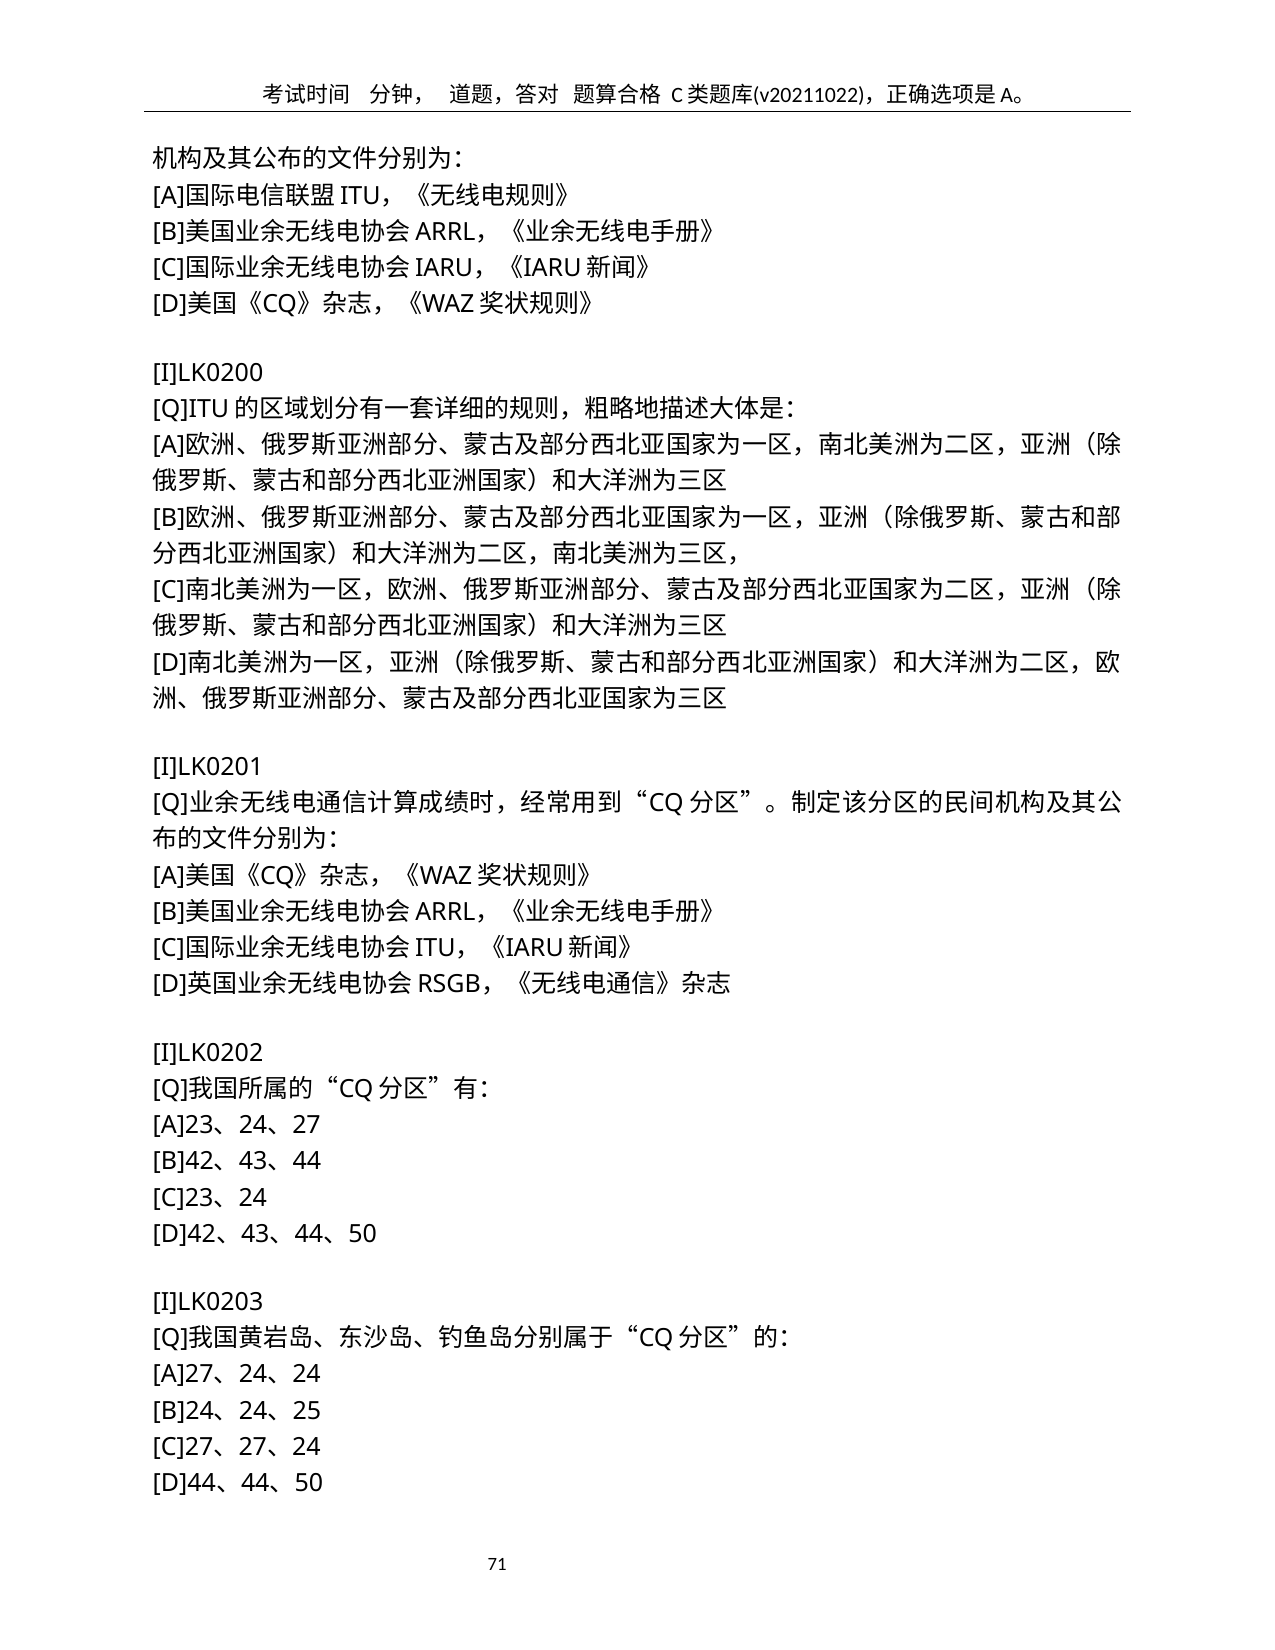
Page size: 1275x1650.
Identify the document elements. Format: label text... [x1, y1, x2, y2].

text [A]美国《CQ》杂志，《WAZ奖状规则》 [152, 855, 1123, 891]
text [I]LK0200 [152, 354, 1123, 388]
text [D]英国业余无线电协会RSGB，《无线电通信》杂志 [152, 964, 1123, 1000]
text [B]美国业余无线电协会ARRL，《业余无线电手册》 [152, 891, 1123, 928]
text [B]欧洲、俄罗斯亚洲部分、蒙古及部分西北亚国家为一区，亚洲（除俄罗斯、蒙古和部分西北亚洲国家）和大洋洲为二区，南北美洲为三区， [152, 497, 1123, 569]
text [D]42、43、44、50 [152, 1213, 1123, 1249]
text [Q]业余无线电通信计算成绩时，经常用到“CQ分区”。制定该分区的民间机构及其公布的文件分别为： [152, 783, 1123, 855]
text [Q]我国黄岩岛、东沙岛、钓鱼岛分别属于“CQ分区”的： [152, 1318, 1123, 1354]
text [C]南北美洲为一区，欧洲、俄罗斯亚洲部分、蒙古及部分西北亚国家为二区，亚洲（除俄罗斯、蒙古和部分西北亚洲国家）和大洋洲为三区 [152, 569, 1123, 642]
text [B]42、43、44 [152, 1141, 1123, 1177]
text [A]欧洲、俄罗斯亚洲部分、蒙古及部分西北亚国家为一区，南北美洲为二区，亚洲（除俄罗斯、蒙古和部分西北亚洲国家）和大洋洲为三区 [152, 424, 1123, 497]
text [B]美国业余无线电协会ARRL，《业余无线电手册》 [152, 211, 1123, 248]
text [C]27、27、24 [152, 1426, 1123, 1463]
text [152, 139, 1123, 175]
text [D]44、44、50 [152, 1463, 1123, 1499]
text [I]LK0203 [152, 1284, 1123, 1318]
text [Q]ITU的区域划分有一套详细的规则，粗略地描述大体是： [152, 388, 1123, 424]
text [C]23、24 [152, 1177, 1123, 1213]
text [A]23、24、27 [152, 1104, 1123, 1141]
text [A]27、24、24 [152, 1354, 1123, 1390]
text [I]LK0201 [152, 749, 1123, 783]
text [C]国际业余无线电协会IARU，《IARU新闻》 [152, 248, 1123, 284]
text [B]24、24、25 [152, 1390, 1123, 1426]
text [D]美国《CQ》杂志，《WAZ奖状规则》 [152, 284, 1123, 320]
text [Q]我国所属的“CQ分区”有： [152, 1068, 1123, 1104]
text [C]国际业余无线电协会ITU，《IARU新闻》 [152, 928, 1123, 964]
text [D]南北美洲为一区，亚洲（除俄罗斯、蒙古和部分西北亚洲国家）和大洋洲为二区，欧洲、俄罗斯亚洲部分、蒙古及部分西北亚国家为三区 [152, 642, 1123, 714]
text [I]LK0202 [152, 1034, 1123, 1068]
text [A]国际电信联盟ITU，《无线电规则》 [152, 175, 1123, 211]
